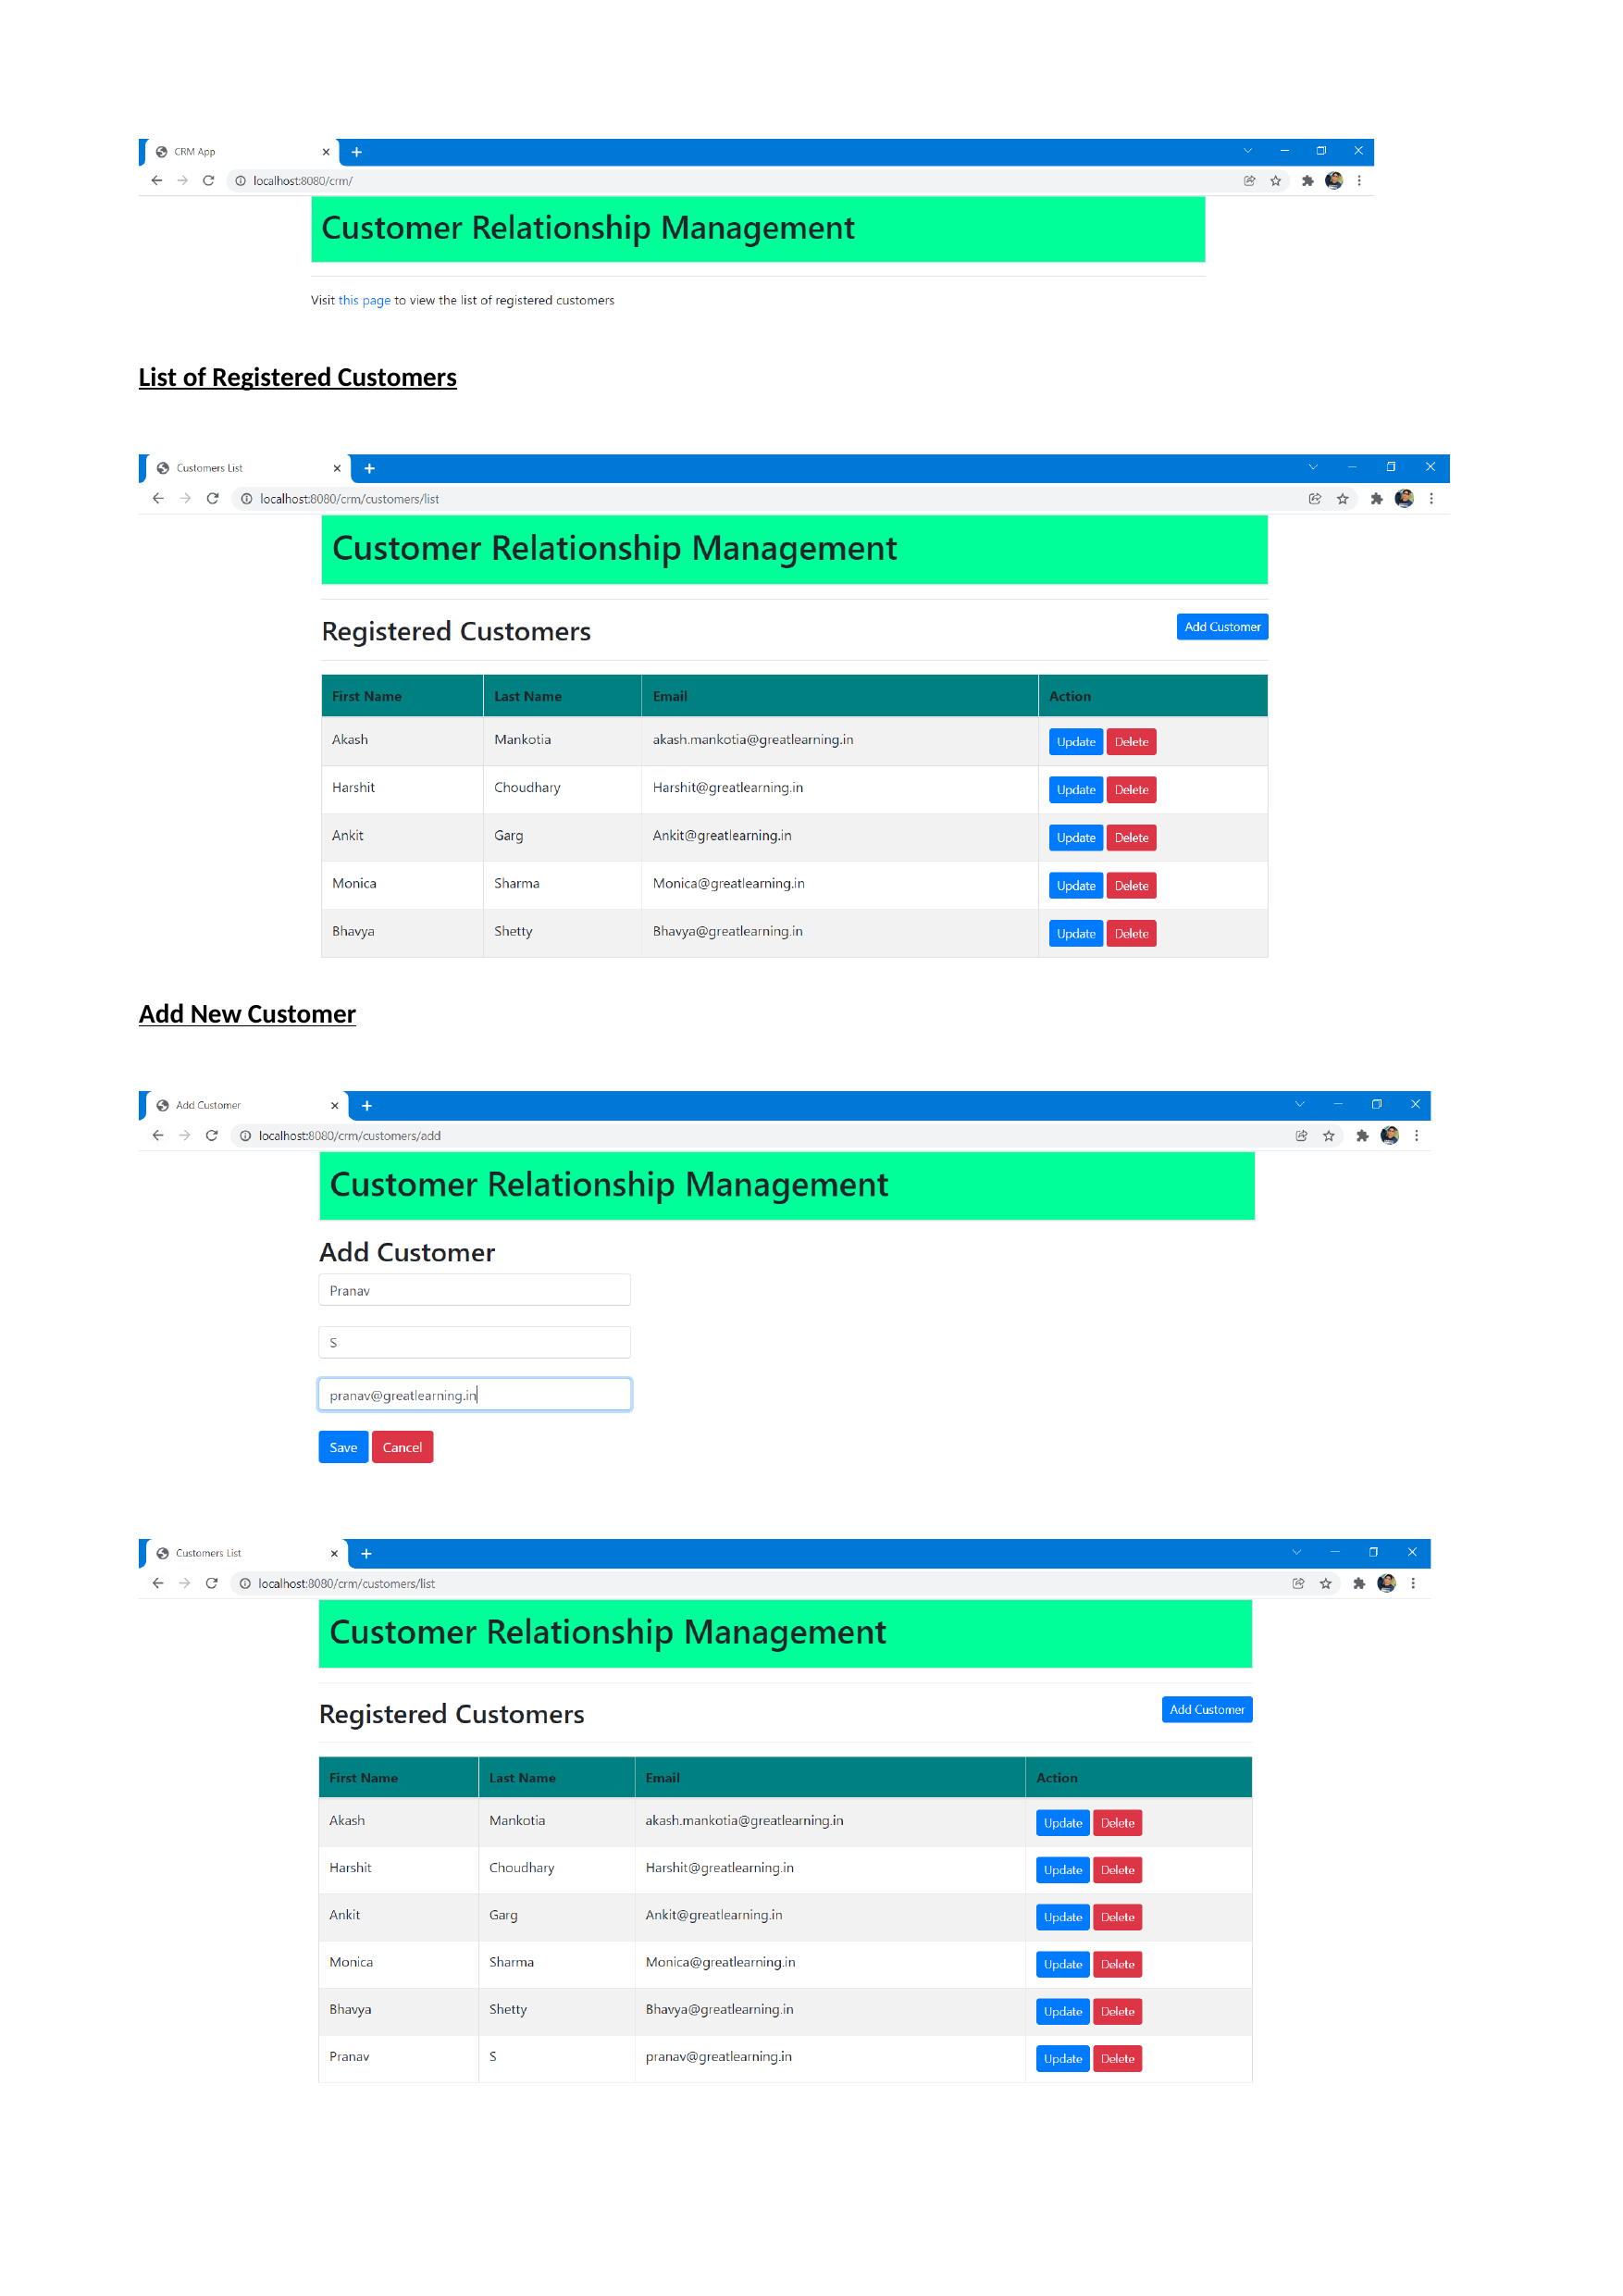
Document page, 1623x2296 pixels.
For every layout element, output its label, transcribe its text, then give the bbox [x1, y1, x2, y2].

picture [139, 1539, 1431, 2107]
picture [139, 139, 1374, 343]
text Add New Customer [139, 997, 1484, 1030]
picture [139, 454, 1450, 980]
picture [139, 1091, 1431, 1479]
text List of Registered Customers [139, 360, 1484, 392]
